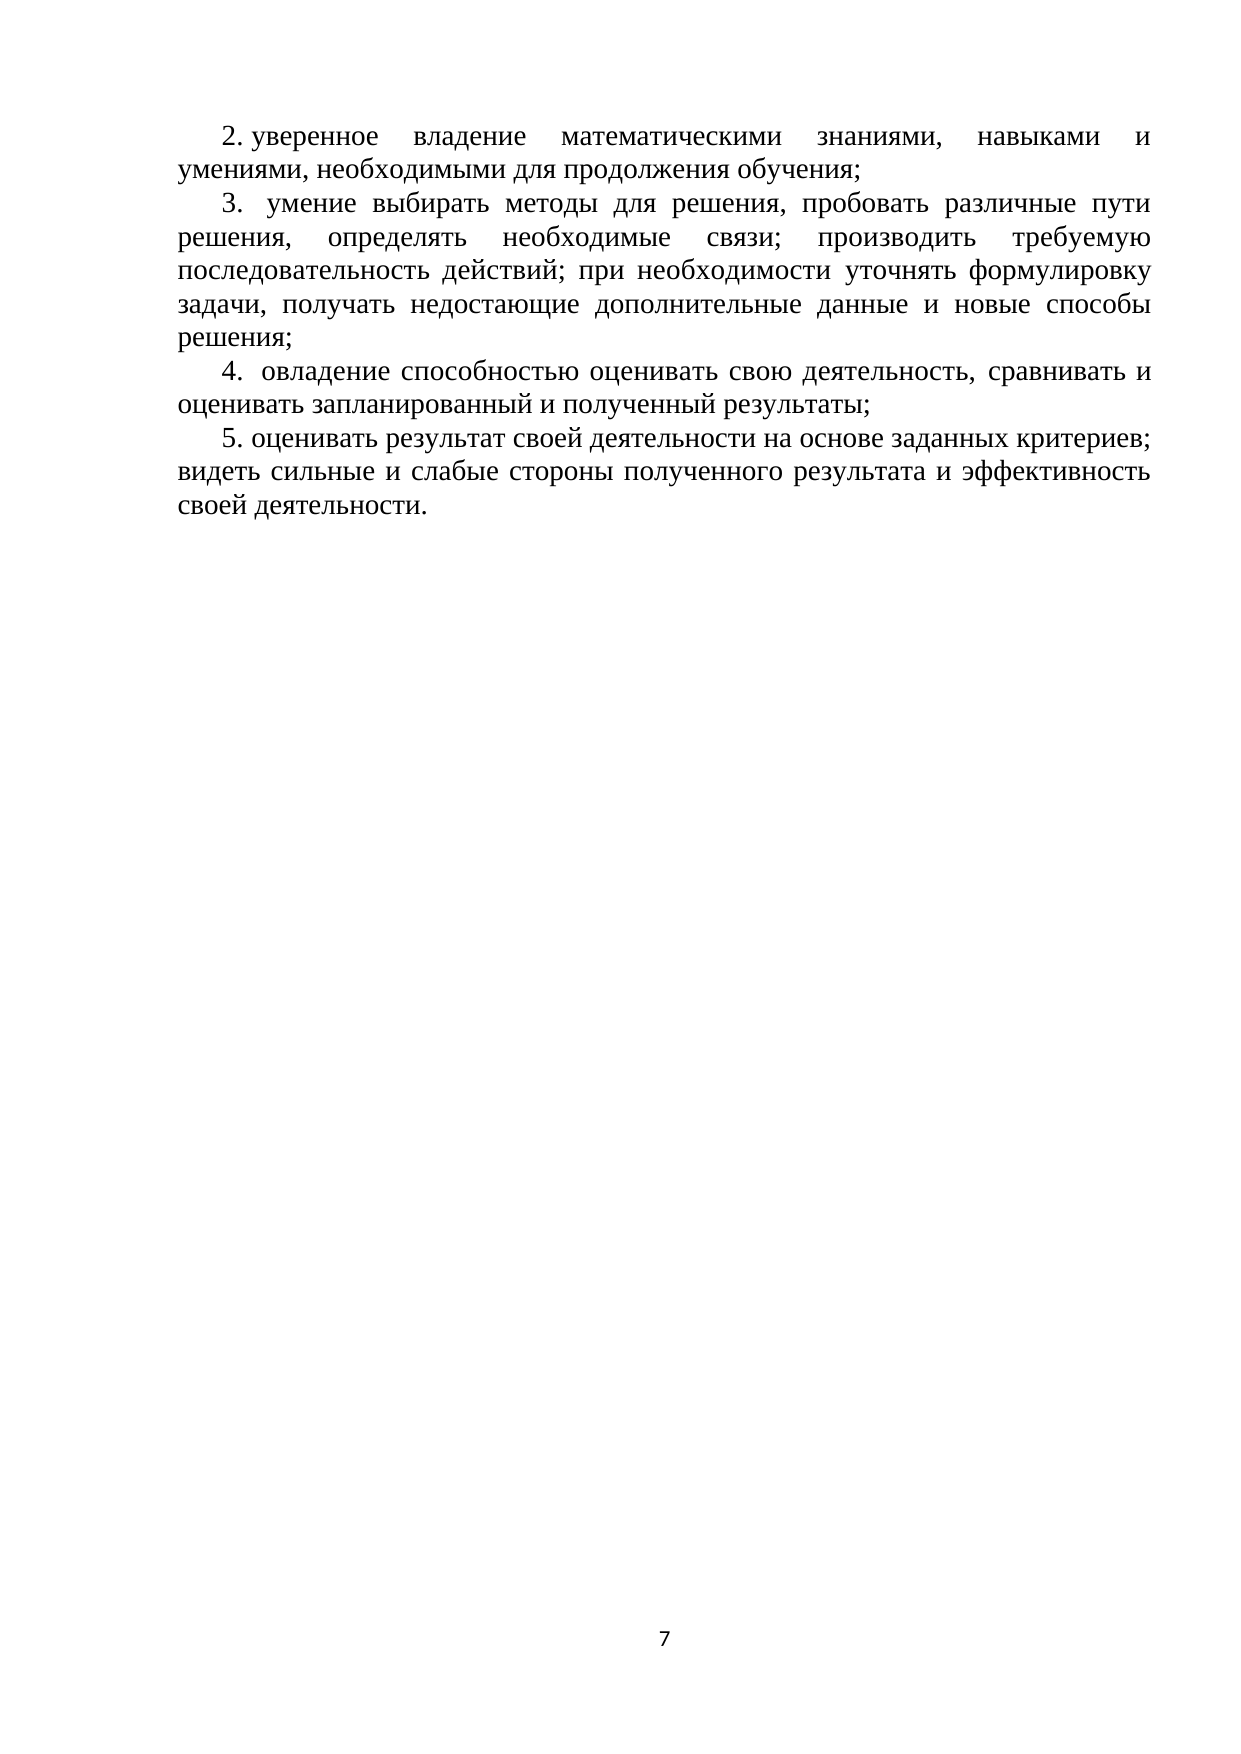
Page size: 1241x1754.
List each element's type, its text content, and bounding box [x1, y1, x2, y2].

list овладение способностью оценивать свою деятельность, сравнивать и оценивать запланированный и полученный результаты; [177, 353, 1152, 420]
list умение выбирать методы для решения, пробовать различные пути решения, определять необходимые связи; производить требуемую последовательность действий; при необходимости уточнять формулировку задачи, получать недостающие дополнительные данные и новые способы решения; [177, 185, 1152, 353]
list уверенное владение математическими знаниями, навыками и умениями, необходимыми для продолжения обучения; [177, 118, 1152, 185]
list оценивать результат своей деятельности на основе заданных критериев; видеть сильные и слабые стороны полученного результата и эффективность своей деятельности. [177, 420, 1152, 521]
